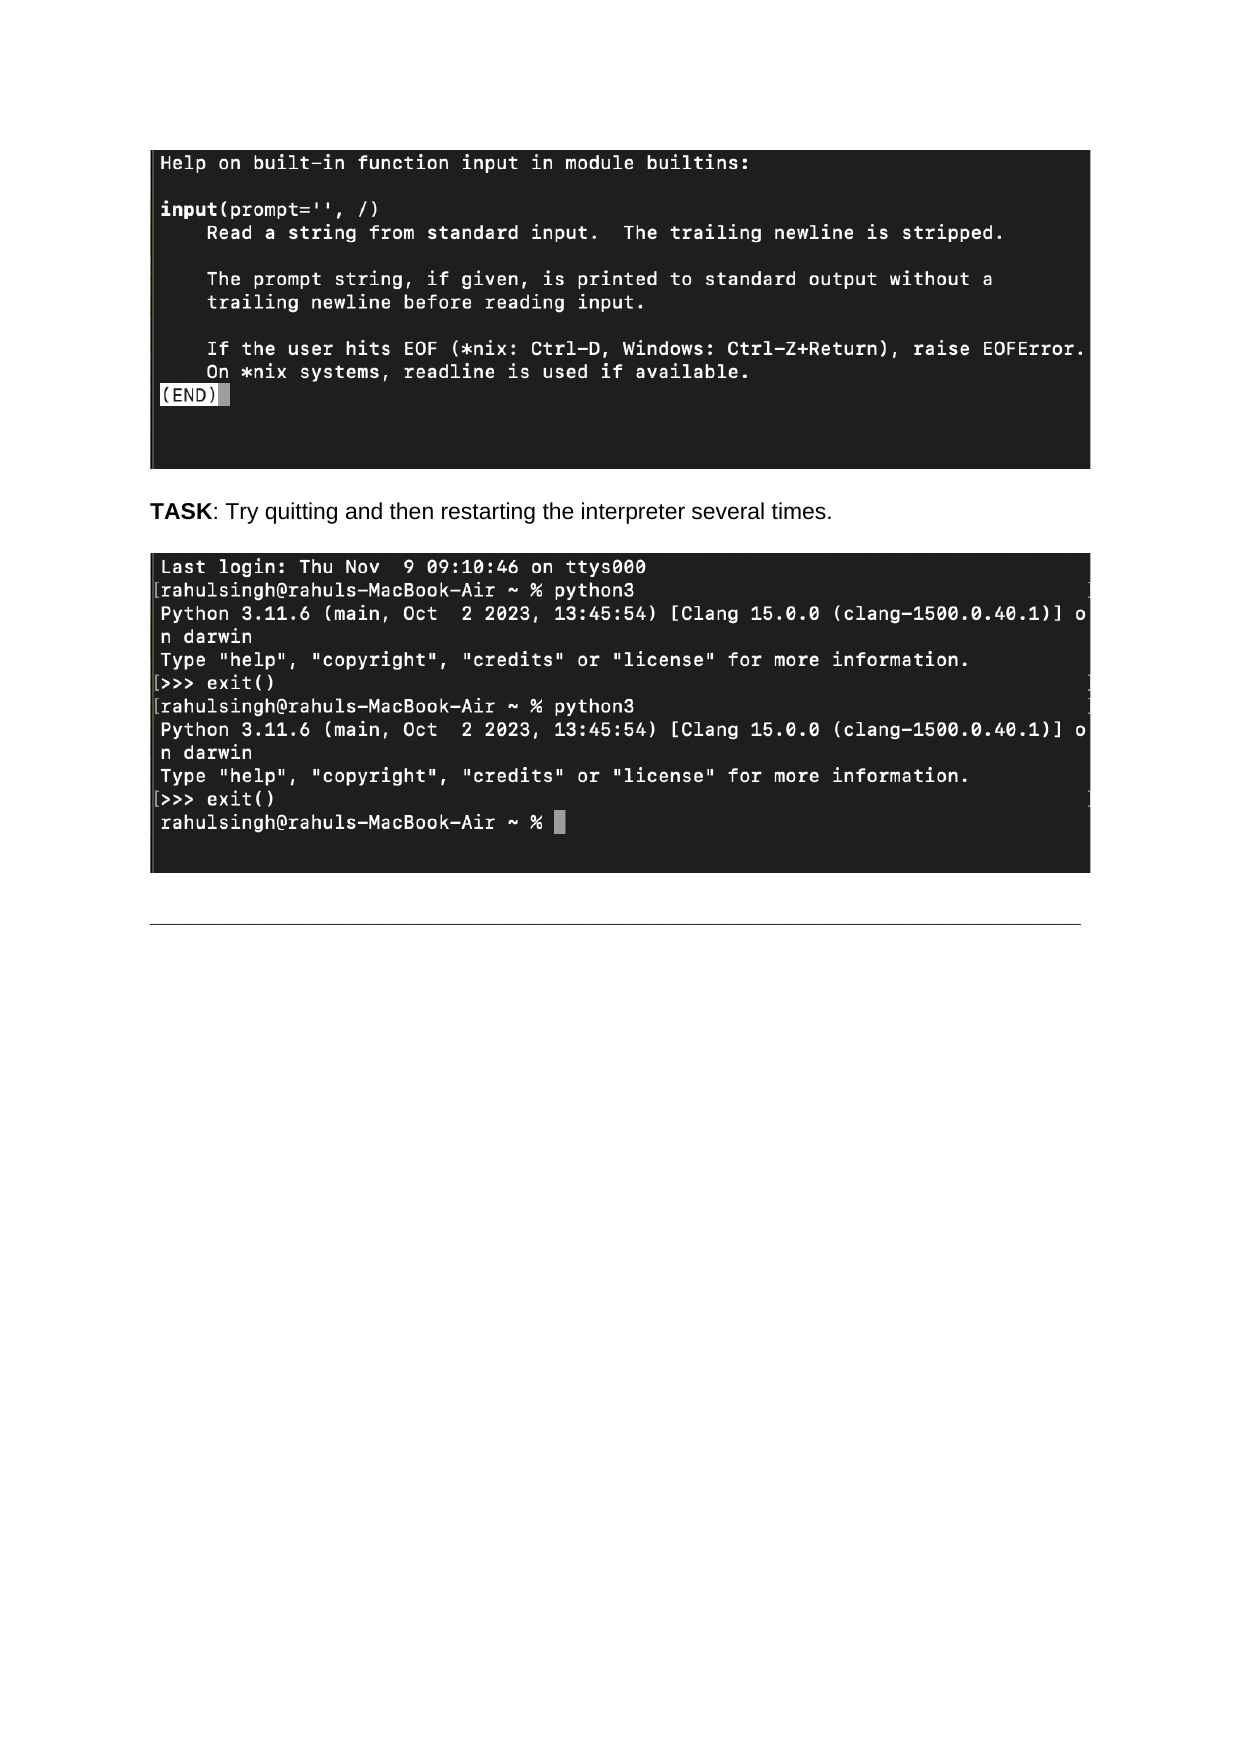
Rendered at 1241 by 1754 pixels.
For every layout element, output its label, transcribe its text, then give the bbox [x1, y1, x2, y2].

text TASK: Try quitting and then restarting the interpreter several times. [150, 498, 1090, 524]
text _________________________________________________________________________ [150, 901, 1090, 927]
picture [150, 553, 1091, 873]
picture [150, 150, 1091, 469]
